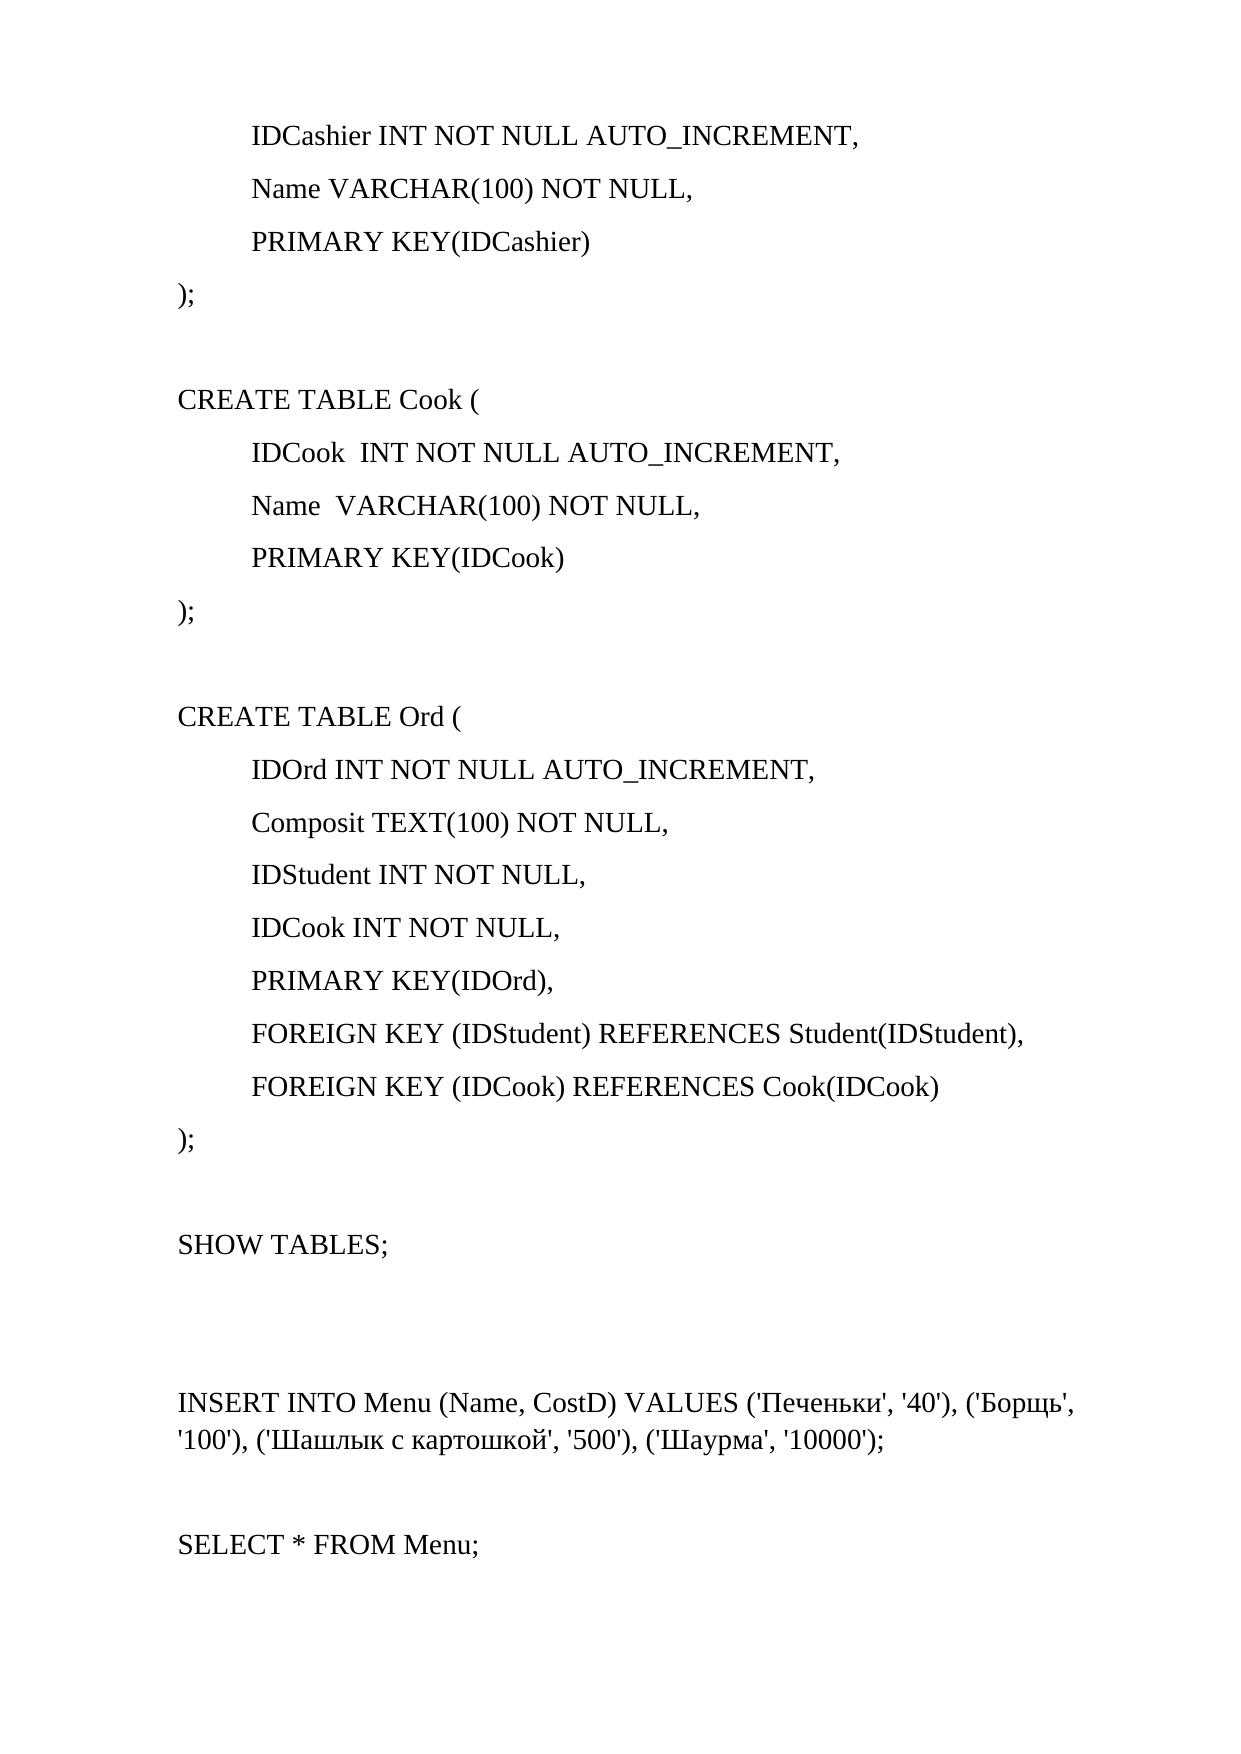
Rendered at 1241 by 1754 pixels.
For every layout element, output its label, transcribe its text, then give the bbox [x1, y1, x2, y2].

text Name VARCHAR(100) NOT NULL, [177, 171, 1152, 204]
text CREATE TABLE Ord ( [177, 699, 1152, 733]
text PRIMARY KEY(IDOrd), [177, 963, 1152, 997]
text SELECT * FROM Menu; [177, 1527, 1152, 1561]
text Composit TEXT(100) NOT NULL, [177, 805, 1152, 838]
text FOREIGN KEY (IDStudent) REFERENCES Student(IDStudent), [177, 1016, 1152, 1049]
text SHOW TABLES; [177, 1227, 1152, 1261]
text Name VARCHAR(100) NOT NULL, [177, 488, 1152, 521]
text IDCook INT NOT NULL AUTO_INCREMENT, [177, 435, 1152, 468]
text CREATE TABLE Cook ( [177, 382, 1152, 416]
text ); [177, 1122, 1152, 1155]
text ); [177, 277, 1152, 310]
text IDCashier INT NOT NULL AUTO_INCREMENT, [177, 118, 1152, 152]
text FOREIGN KEY (IDCook) REFERENCES Cook(IDCook) [177, 1069, 1152, 1102]
text IDOrd INT NOT NULL AUTO_INCREMENT, [177, 752, 1152, 785]
text ); [177, 593, 1152, 627]
text PRIMARY KEY(IDCashier) [177, 224, 1152, 257]
text PRIMARY KEY(IDCook) [177, 541, 1152, 574]
text IDStudent INT NOT NULL, [177, 857, 1152, 891]
text IDCook INT NOT NULL, [177, 910, 1152, 944]
text INSERT INTO Menu (Name, CostD) VALUES ('Печеньки', '40'), ('Борщь', '100'), ('Шашлык с картошкой', '500'), ('Шаурма', '10000'); [177, 1386, 1152, 1455]
